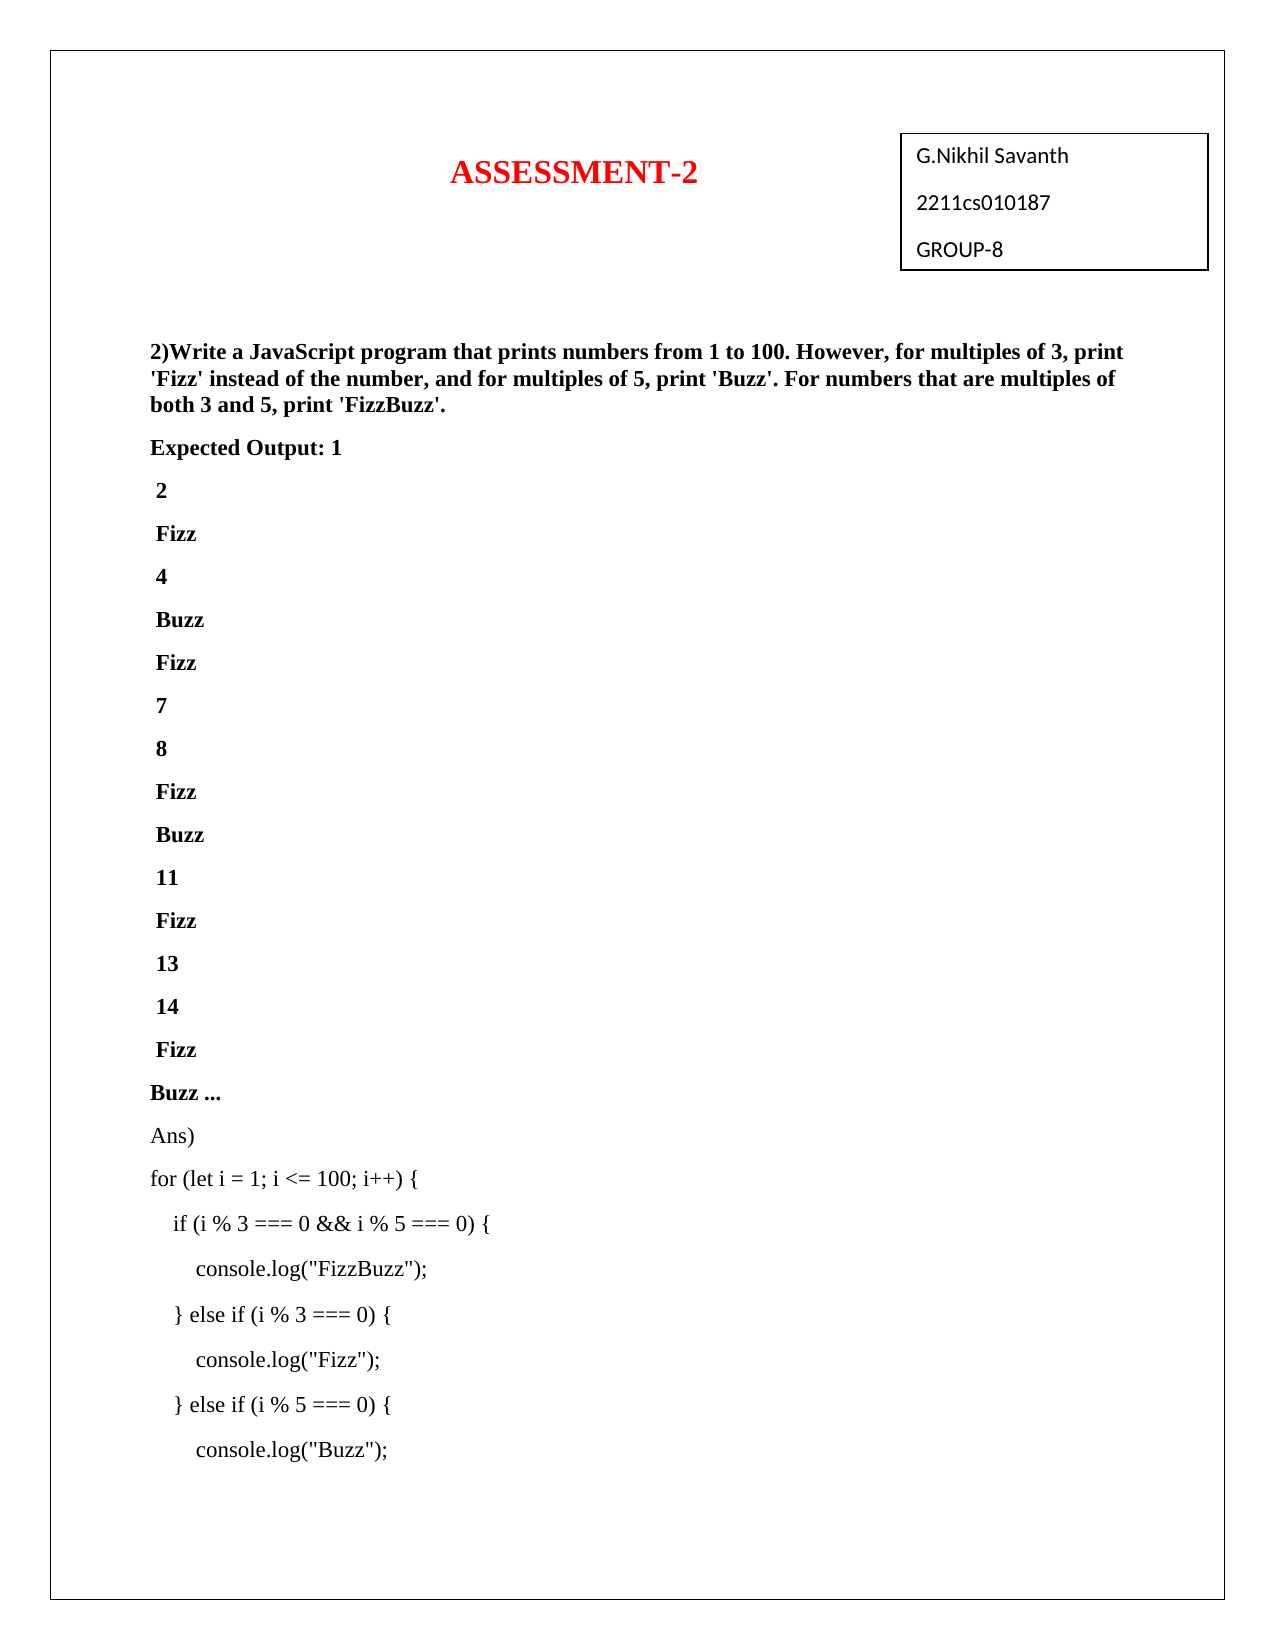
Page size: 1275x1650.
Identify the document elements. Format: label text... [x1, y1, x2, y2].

list ASSESSMENT-2 [367, 150, 900, 192]
text 7 [150, 692, 1125, 718]
text 2)Write a JavaScript program that prints numbers from 1 to 100. However, for multiples of 3, print 'Fizz' instead of the number, and for multiples of 5, print 'Buzz'. For numbers that are multiples of both 3 and 5, print 'FizzBuzz'. [150, 338, 1125, 417]
text for (let i = 1; i <= 100; i++) { [150, 1165, 1125, 1192]
text Fizz [150, 1036, 1125, 1063]
text Fizz [150, 520, 1125, 546]
text console.log("Fizz"); [150, 1346, 1125, 1372]
text if (i % 3 === 0 && i % 5 === 0) { [150, 1210, 1125, 1237]
text console.log("FizzBuzz"); [150, 1256, 1125, 1282]
text 8 [150, 735, 1125, 761]
text Buzz [150, 606, 1125, 632]
text 11 [150, 864, 1125, 891]
text Buzz ... [150, 1079, 1125, 1106]
text } else if (i % 5 === 0) { [150, 1391, 1125, 1417]
text Ans) [150, 1122, 1125, 1149]
text Buzz [150, 821, 1125, 847]
text Fizz [150, 907, 1125, 933]
text 4 [150, 563, 1125, 589]
text Fizz [150, 778, 1125, 804]
text } else if (i % 3 === 0) { [150, 1301, 1125, 1327]
text 14 [150, 993, 1125, 1019]
text 13 [150, 950, 1125, 977]
text console.log("Buzz"); [150, 1436, 1125, 1462]
text Expected Output: 1 [150, 434, 1125, 460]
text Fizz [150, 649, 1125, 675]
text 2 [150, 477, 1125, 503]
